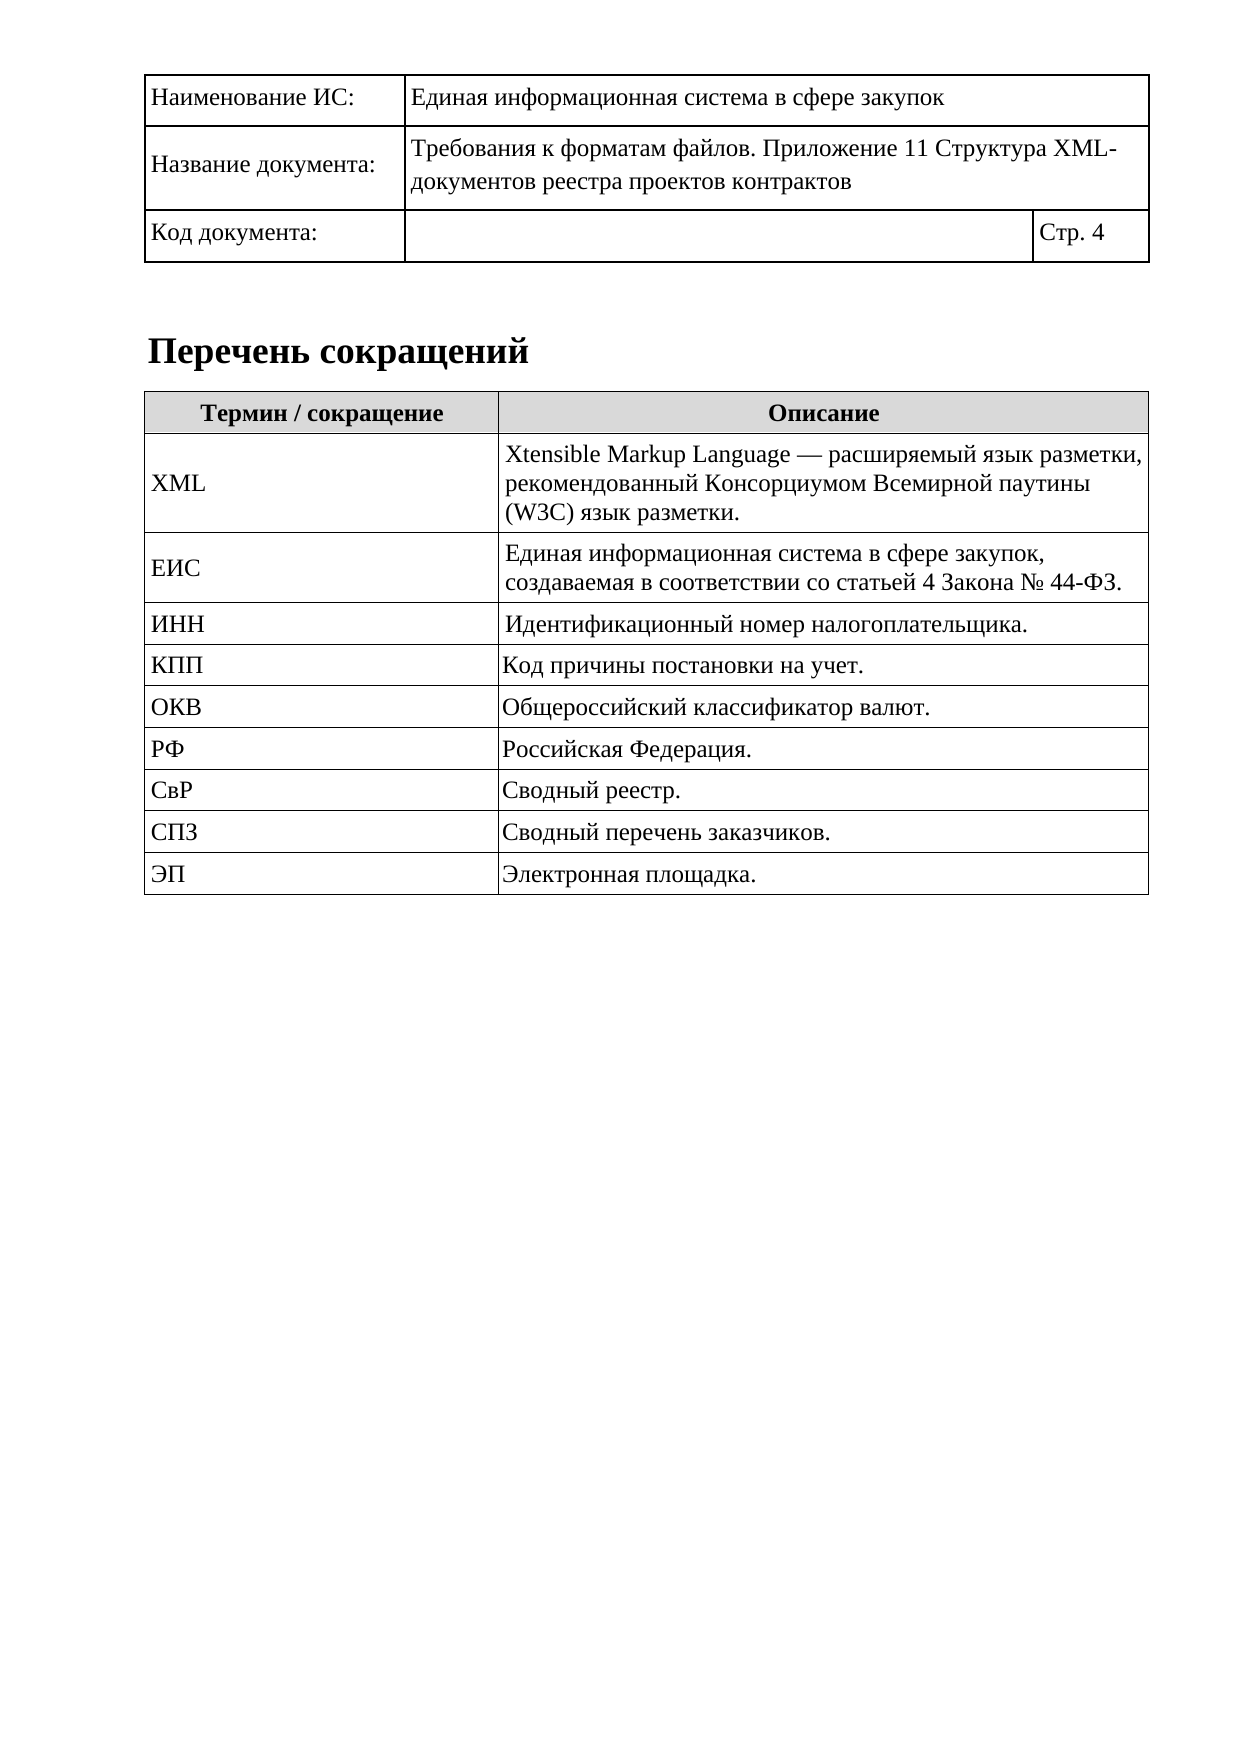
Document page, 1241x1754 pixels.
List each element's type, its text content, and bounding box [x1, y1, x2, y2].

table_cell ОКВ [145, 686, 498, 727]
table_cell ЭП [145, 853, 498, 894]
table_cell Электронная площадка. [499, 853, 1148, 894]
table_cell Xtensible Markup Language — расширяемый язык разметки, рекомендованный Консорциумом Всемирной паутины (W3C) язык разметки. [499, 434, 1148, 532]
table_cell СвР [145, 770, 498, 810]
table_header Термин / сокращение [145, 392, 498, 432]
table_cell Сводный реестр. [499, 770, 1148, 810]
table_cell Единая информационная система в сфере закупок, создаваемая в соответствии со статьей 4 Закона № 44-ФЗ. [499, 533, 1148, 602]
text Перечень сокращений [148, 329, 1152, 372]
table_cell ИНН [145, 603, 498, 644]
table_cell Общероссийский классификатор валют. [499, 686, 1148, 727]
table_cell Идентификационный номер налогоплательщика. [499, 603, 1148, 644]
table_cell Сводный перечень заказчиков. [499, 811, 1148, 852]
table_cell Код причины постановки на учет. [499, 645, 1148, 685]
table_cell Российская Федерация. [499, 728, 1148, 769]
table_cell XML [145, 434, 498, 532]
table_header Описание [499, 392, 1148, 432]
table_cell КПП [145, 645, 498, 685]
table_cell ЕИС [145, 533, 498, 602]
table_cell СПЗ [145, 811, 498, 852]
table_cell РФ [145, 728, 498, 769]
